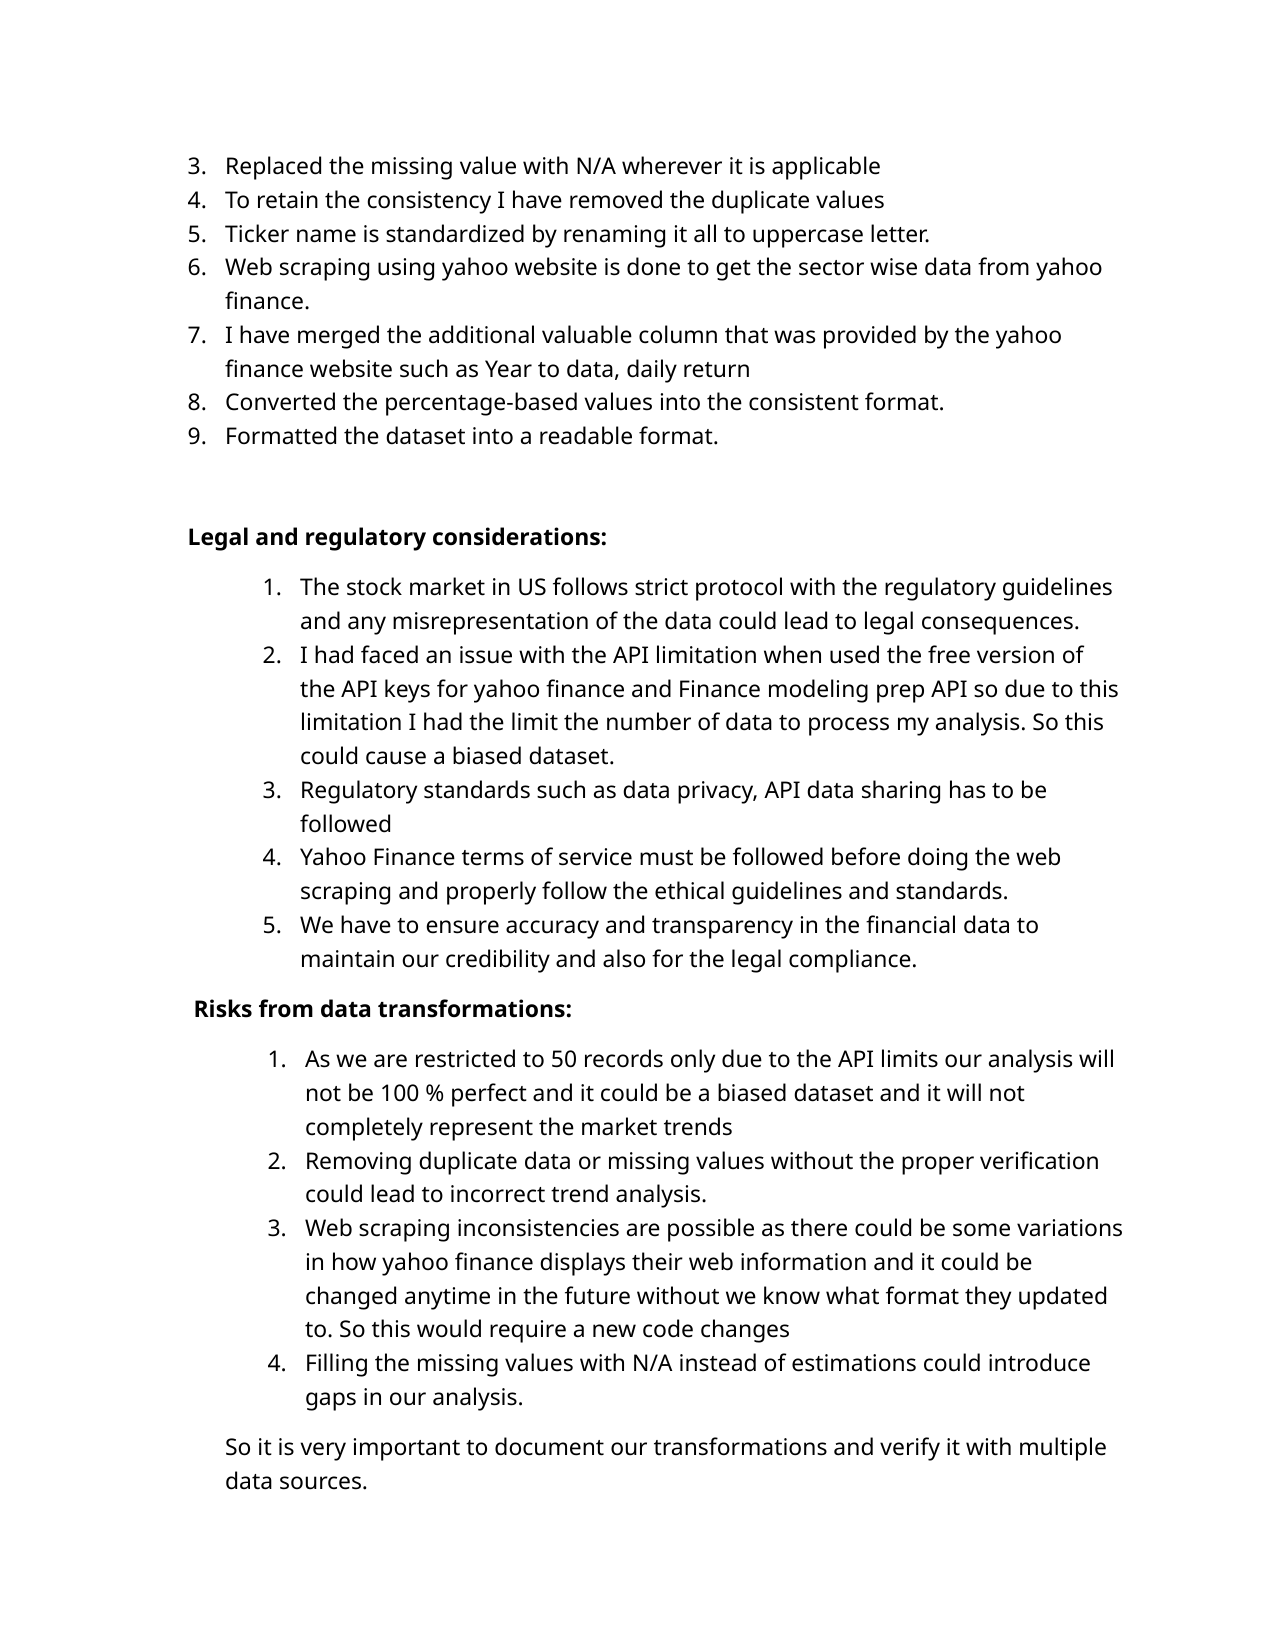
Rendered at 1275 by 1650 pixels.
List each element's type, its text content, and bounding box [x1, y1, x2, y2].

list Filling the missing values with N/A instead of estimations could introduce gaps in our analysis. [267, 1347, 1125, 1412]
list To retain the consistency I have removed the duplicate values [187, 184, 1125, 215]
list Replaced the missing value with N/A wherever it is applicable [187, 150, 1125, 181]
list Web scraping inconsistencies are possible as there could be some variations in how yahoo finance displays their web information and it could be changed anytime in the future without we know what format they updated to. So this would require a new code changes [267, 1212, 1125, 1344]
list I had faced an issue with the API limitation when used the free version of the API keys for yahoo finance and Finance modeling prep API so due to this limitation I had the limit the number of data to process my analysis. So this could cause a biased dataset. [262, 639, 1125, 771]
list Yahoo Finance terms of service must be followed before doing the web scraping and properly follow the ethical guidelines and standards. [262, 841, 1125, 906]
list I have merged the additional valuable column that was provided by the yahoo finance website such as Year to data, daily return [187, 319, 1125, 384]
text So it is very important to document our transformations and verify it with multiple data sources. [225, 1431, 1125, 1496]
list We have to ensure accuracy and transparency in the financial data to maintain our credibility and also for the legal compliance. [262, 909, 1125, 974]
list Removing duplicate data or missing values without the proper verification could lead to incorrect trend analysis. [267, 1144, 1125, 1209]
text Risks from data transformations: [187, 993, 1125, 1024]
list As we are restricted to 50 records only due to the API limits our analysis will not be 100 % perfect and it could be a biased dataset and it will not completely represent the market trends [267, 1043, 1125, 1142]
list Formatted the dataset into a readable format. [187, 420, 1125, 451]
list Ticker name is standardized by renaming it all to uppercase letter. [187, 217, 1125, 249]
text Legal and regulatory considerations: [187, 521, 1125, 552]
list Web scraping using yahoo website is done to get the sector wise data from yahoo finance. [187, 251, 1125, 316]
list Converted the percentage-based values into the consistent format. [187, 386, 1125, 417]
list Regulatory standards such as data privacy, API data sharing has to be followed [262, 774, 1125, 839]
list The stock market in US follows strict protocol with the regulatory guidelines and any misrepresentation of the data could lead to legal consequences. [262, 571, 1125, 636]
